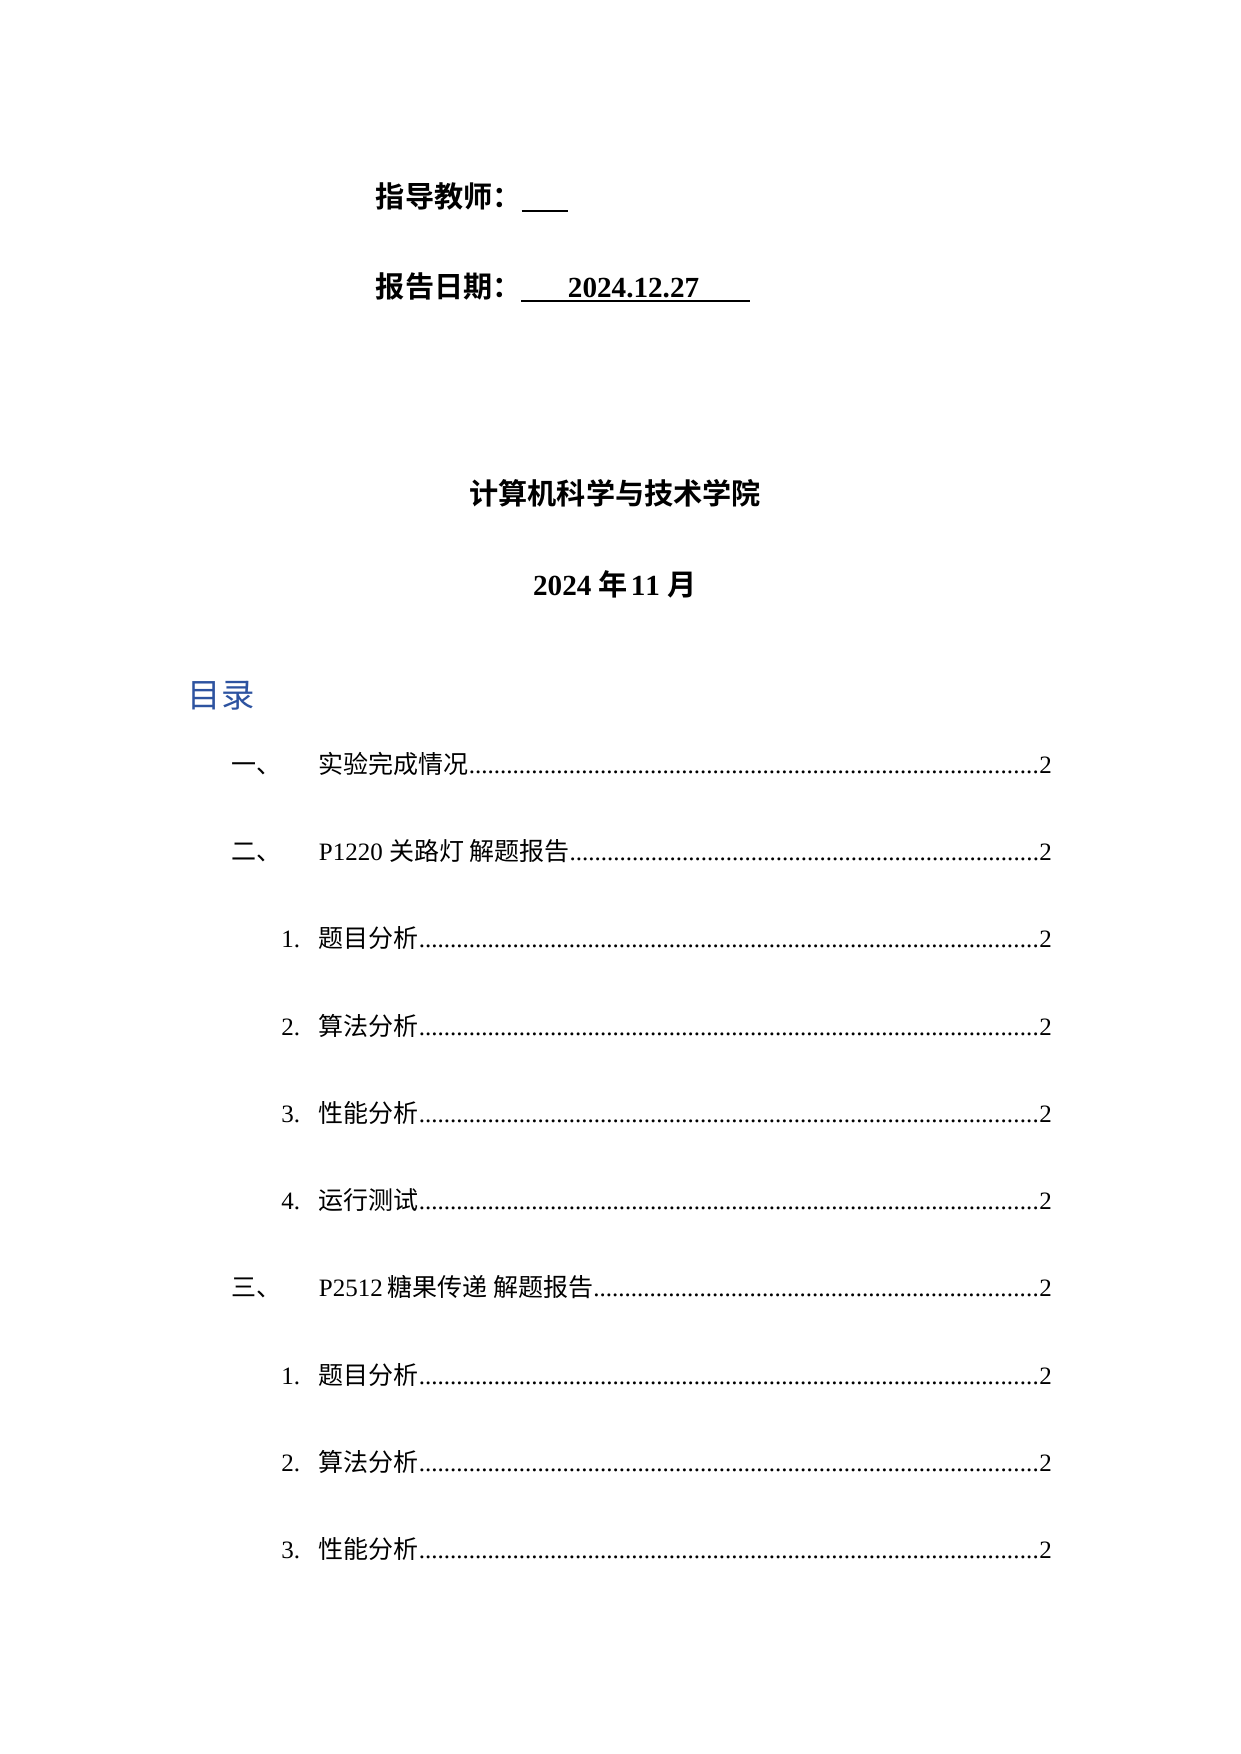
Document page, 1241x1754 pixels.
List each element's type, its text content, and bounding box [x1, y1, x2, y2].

text 2024 年 11 月 [215, 550, 1015, 615]
text 计算机科学与技术学院 [215, 459, 1015, 524]
text 指导教师： [187, 162, 1053, 227]
text 报告日期： 2024.12.27 [187, 252, 1053, 317]
